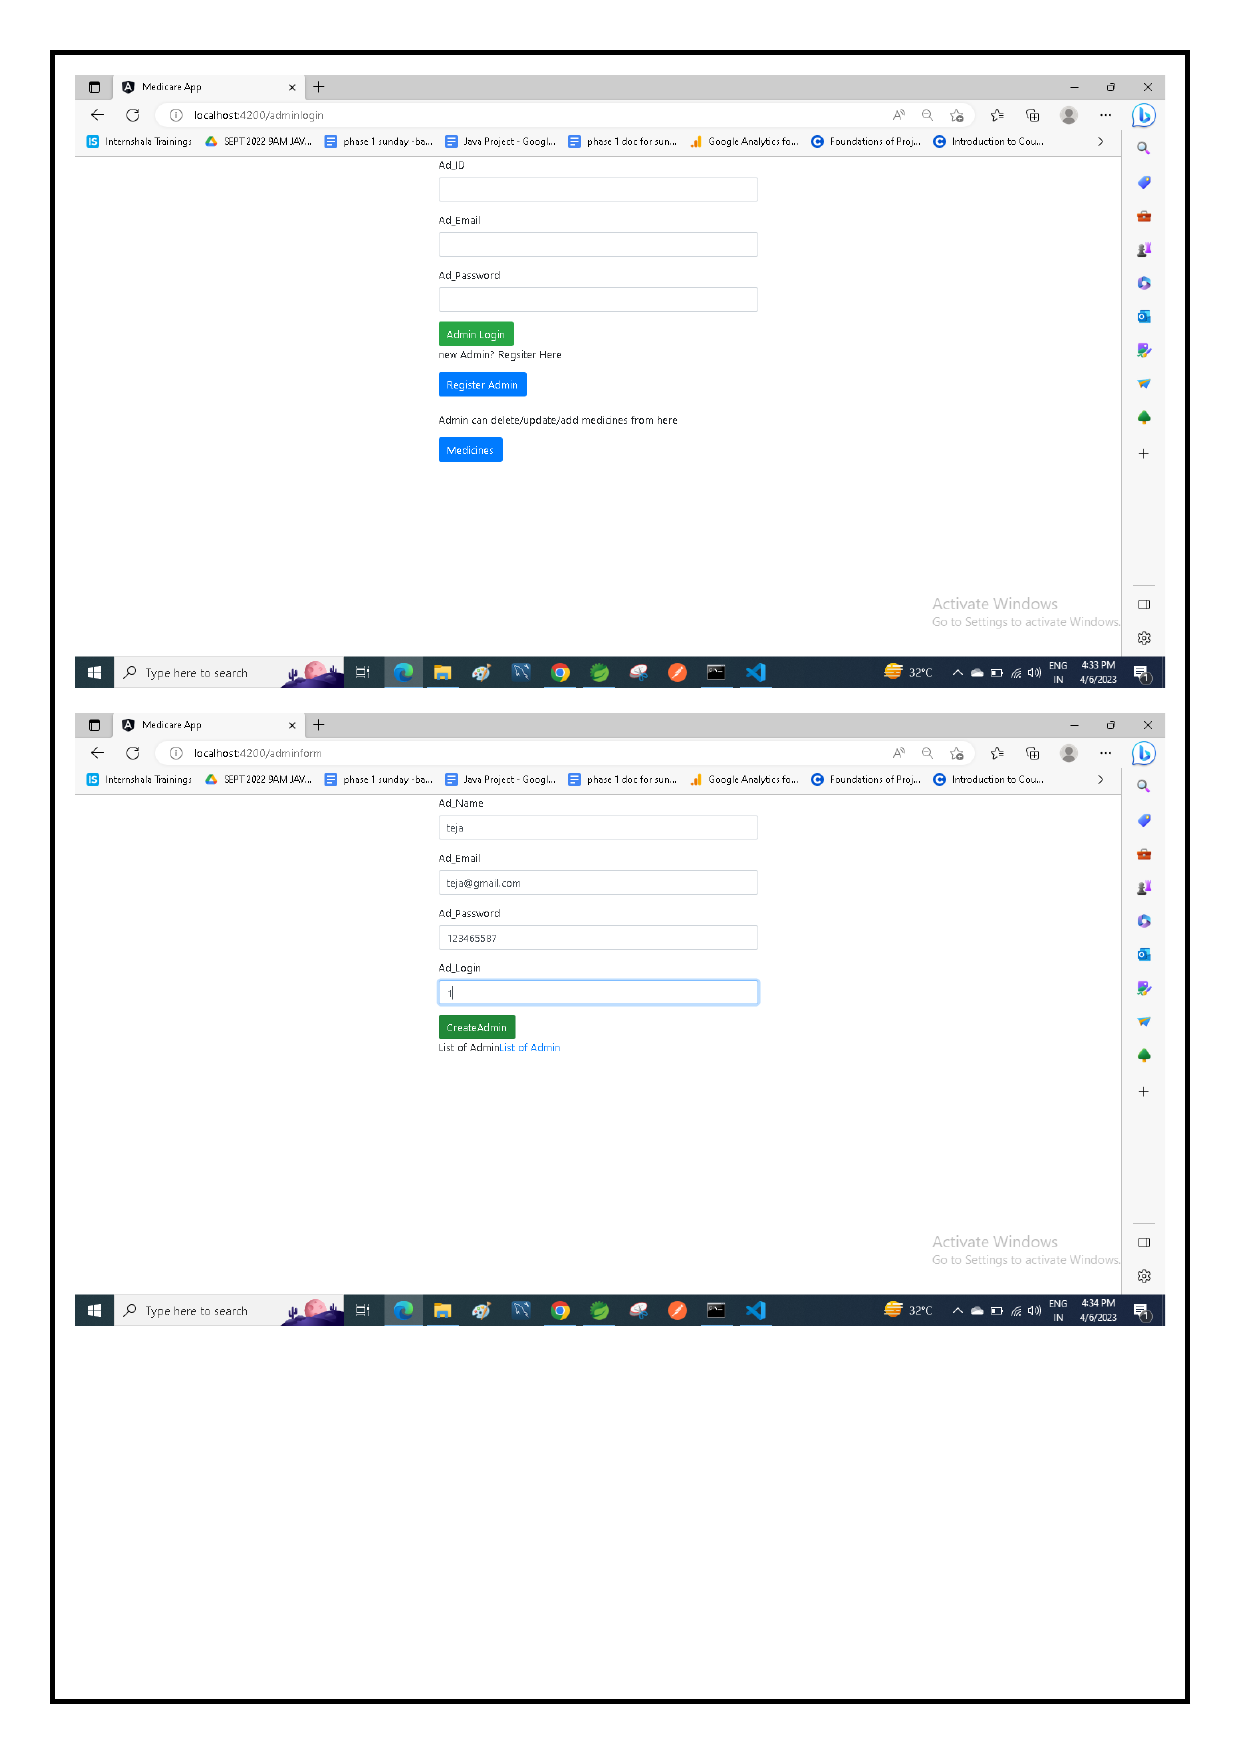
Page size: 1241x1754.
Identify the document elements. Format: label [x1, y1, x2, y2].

picture [75, 75, 1166, 688]
picture [75, 713, 1166, 1326]
